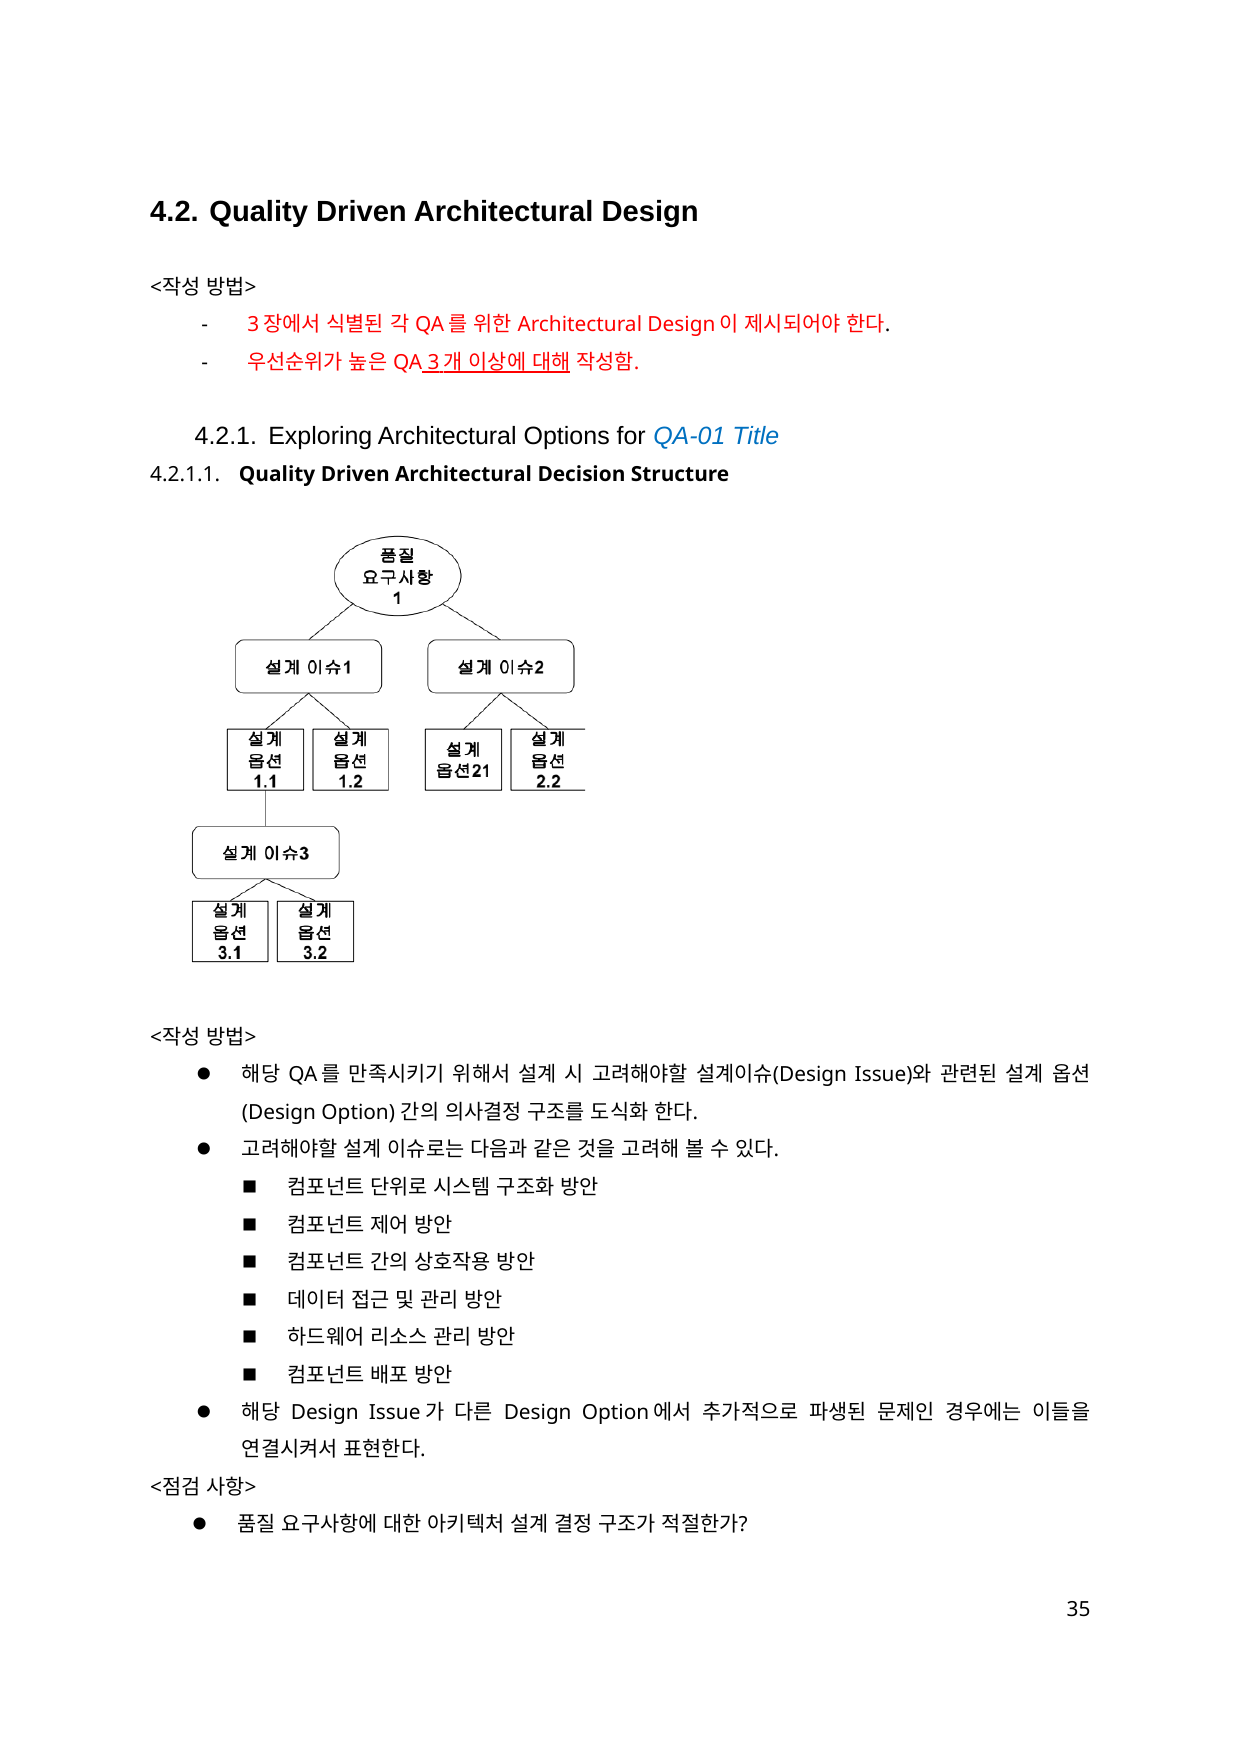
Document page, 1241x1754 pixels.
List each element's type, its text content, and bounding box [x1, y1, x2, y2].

list 고려해야할 설계 이슈로는 다음과 같은 것을 고려해 볼 수 있다. [196, 1129, 1090, 1167]
list 하드웨어 리소스 관리 방안 [242, 1317, 1090, 1354]
subtitle Quality Driven Architectural Decision Structure [150, 454, 1090, 492]
list 3장에서 식별된 각 QA를 위한 Architectural Design이 제시되어야 한다. [201, 304, 1090, 342]
list 품질 요구사항에 대한 아키텍처 설계 결정 구조가 적절한가? [192, 1504, 1090, 1542]
text <작성 방법> [150, 267, 1090, 304]
list 컴포넌트 배포 방안 [242, 1354, 1090, 1392]
list 컴포넌트 간의 상호작용 방안 [242, 1242, 1090, 1279]
subtitle Quality Driven Architectural Design [150, 192, 1090, 229]
list 컴포넌트 단위로 시스템 구조화 방안 [242, 1167, 1090, 1204]
list 우선순위가 높은 QA 3개 이상에 대해 작성함. [201, 342, 1090, 379]
text <점검 사항> [150, 1467, 1090, 1504]
subtitle Exploring Architectural Options for QA-01 Title [194, 417, 1090, 454]
list 해당 QA를 만족시키기 위해서 설계 시 고려해야할 설계이슈(Design Issue)와 관련된 설계 옵션 (Design Option) 간의 의사결정 구조를 도식화 한다. [196, 1054, 1090, 1129]
list 데이터 접근 및 관리 방안 [242, 1279, 1090, 1317]
list 컴포넌트 제어 방안 [242, 1204, 1090, 1242]
text <작성 방법> [150, 1017, 1090, 1054]
list 해당 Design Issue가 다른 Design Option에서 추가적으로 파생된 문제인 경우에는 이들을 연결시켜서 표현한다. [196, 1392, 1090, 1467]
